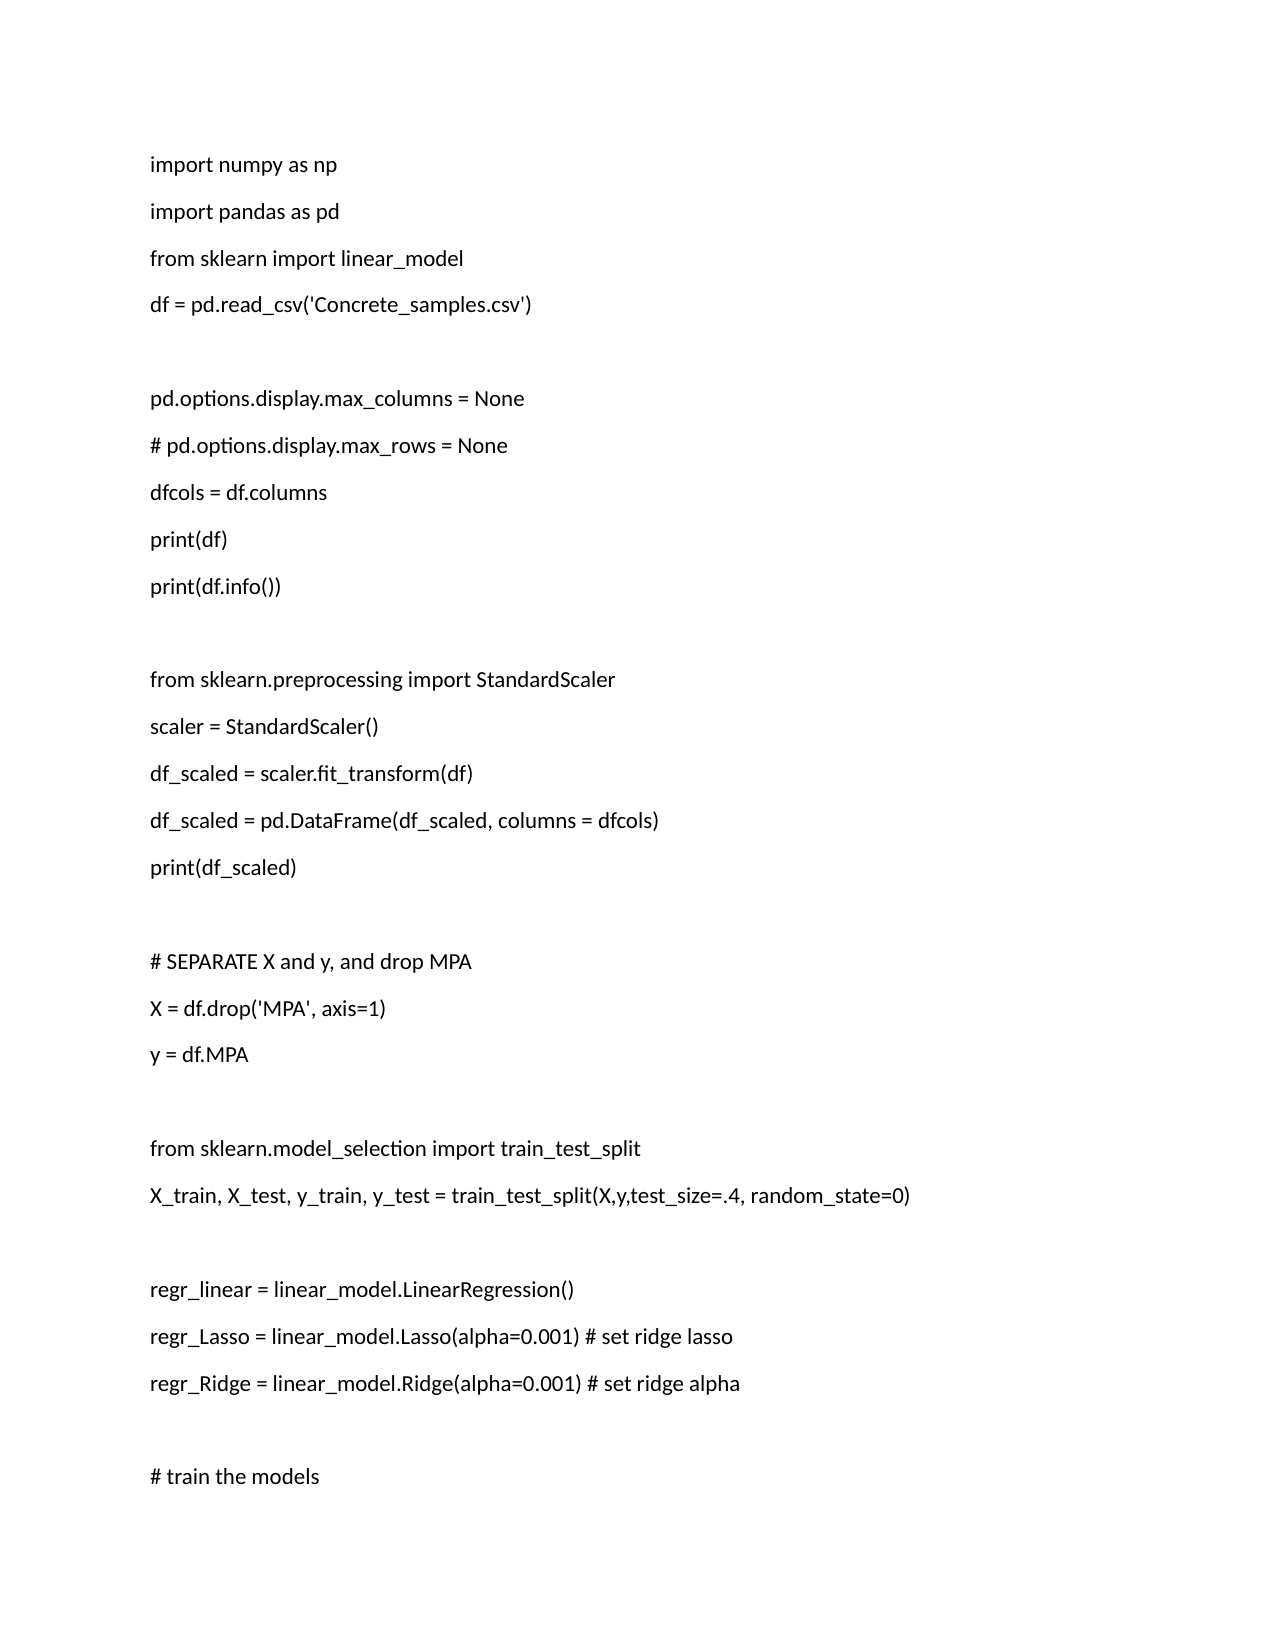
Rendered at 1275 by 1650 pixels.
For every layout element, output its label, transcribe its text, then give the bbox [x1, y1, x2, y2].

text regr_linear = linear_model.LinearRegression() [150, 1275, 1125, 1303]
text dfcols = df.columns [150, 478, 1125, 506]
text regr_Ridge = linear_model.Ridge(alpha=0.001) # set ridge alpha [150, 1369, 1125, 1397]
text scaler = StandardScaler() [150, 712, 1125, 741]
text df_scaled = scaler.fit_transform(df) [150, 759, 1125, 787]
text import numpy as np [150, 150, 1125, 178]
text pd.options.display.max_columns = None [150, 384, 1125, 412]
text print(df) [150, 525, 1125, 553]
text from sklearn.preprocessing import StandardScaler [150, 666, 1125, 694]
text y = df.MPA [150, 1041, 1125, 1069]
text X = df.drop('MPA', axis=1) [150, 994, 1125, 1022]
text import pandas as pd [150, 197, 1125, 225]
text # train the models [150, 1462, 1125, 1491]
text from sklearn.model_selection import train_test_split [150, 1134, 1125, 1162]
text X_train, X_test, y_train, y_test = train_test_split(X,y,test_size=.4, random_state=0) [150, 1181, 1125, 1209]
text df_scaled = pd.DataFrame(df_scaled, columns = dfcols) [150, 806, 1125, 834]
text # SEPARATE X and y, and drop MPA [150, 947, 1125, 975]
text df = pd.read_csv('Concrete_samples.csv') [150, 291, 1125, 319]
text print(df.info()) [150, 572, 1125, 600]
text regr_Lasso = linear_model.Lasso(alpha=0.001) # set ridge lasso [150, 1322, 1125, 1350]
text from sklearn import linear_model [150, 244, 1125, 272]
text # pd.options.display.max_rows = None [150, 431, 1125, 459]
text print(df_scaled) [150, 853, 1125, 881]
